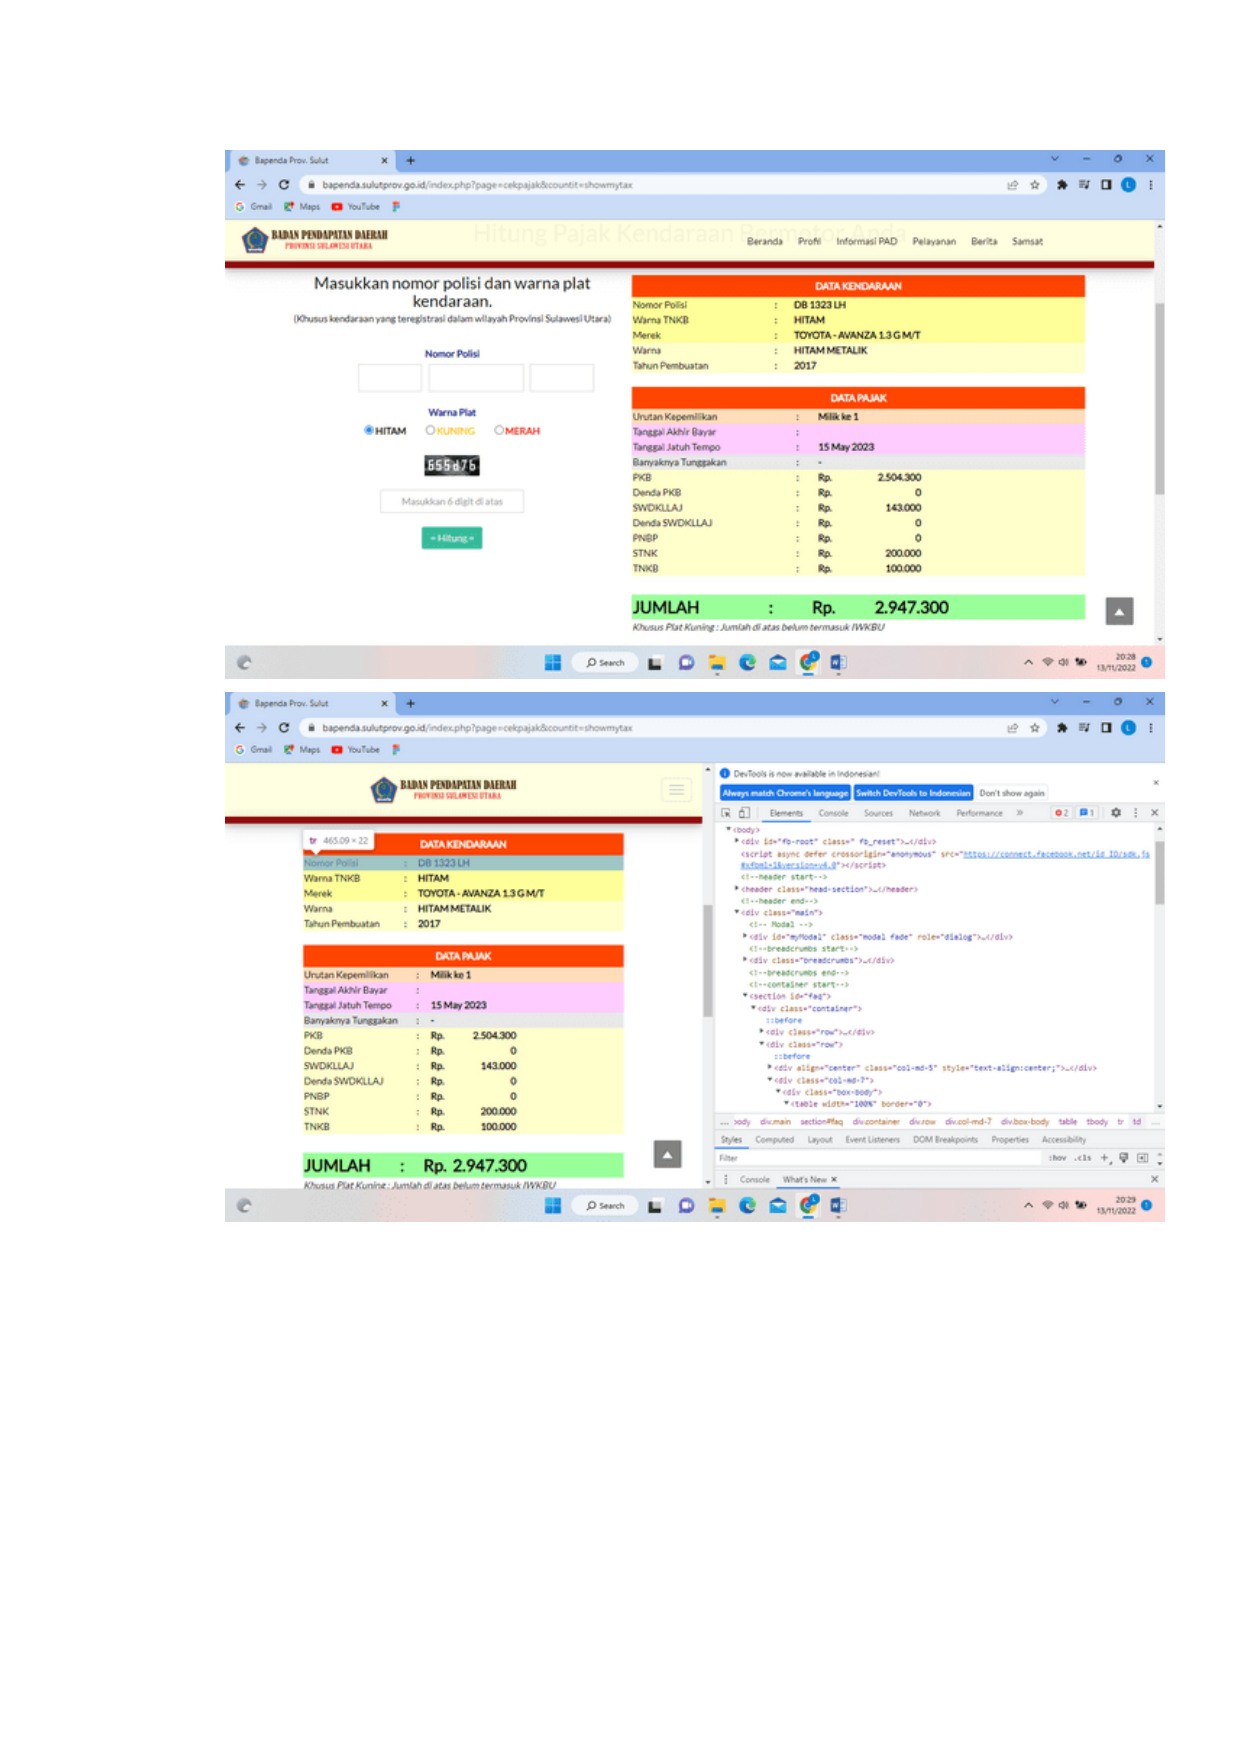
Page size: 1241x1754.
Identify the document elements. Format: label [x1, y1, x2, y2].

picture [225, 692, 1166, 1222]
picture [225, 150, 1166, 679]
